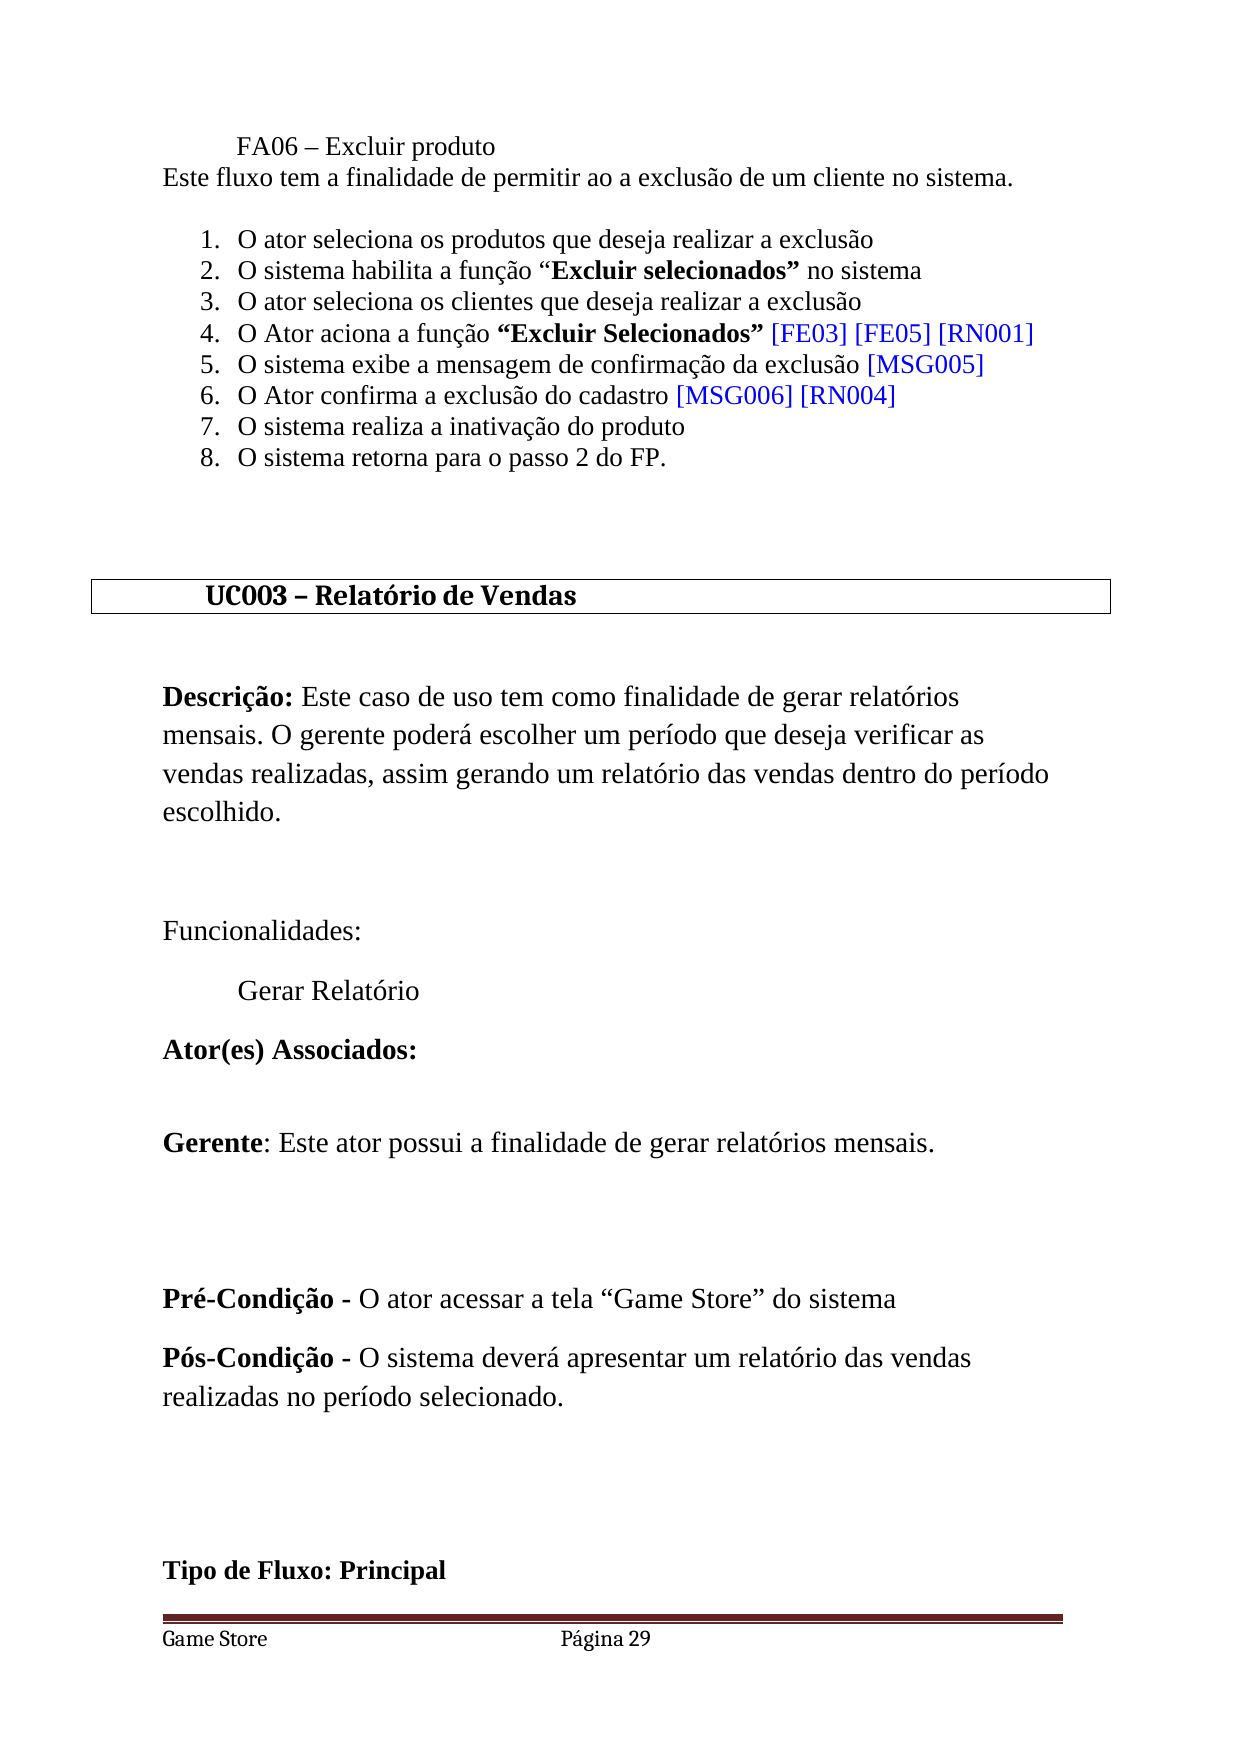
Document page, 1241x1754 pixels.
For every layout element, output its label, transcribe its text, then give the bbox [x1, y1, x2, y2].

text Gerente: Este ator possui a finalidade de gerar relatórios mensais. [162, 1125, 1063, 1158]
text Tipo de Fluxo: Principal [162, 1554, 1063, 1585]
list Gerar Relatório [237, 973, 1063, 1006]
list O ator seleciona os clientes que deseja realizar a exclusão [200, 286, 1063, 317]
text Pré-Condição - O ator acessar a tela “Game Store” do sistema [162, 1281, 1063, 1314]
list O sistema retorna para o passo 2 do FP. [200, 441, 1063, 472]
text FA06 – Excluir produto [162, 130, 1063, 161]
text Funcionalidades: [162, 913, 1063, 947]
text Pós-Condição - O sistema deverá apresentar um relatório das vendas realizadas no período selecionado. [162, 1340, 1063, 1412]
text Descrição: Este caso de uso tem como finalidade de gerar relatórios mensais. O gerente poderá escolher um período que deseja verificar as vendas realizadas, assim gerando um relatório das vendas dentro do período escolhido. [162, 679, 1063, 828]
table_header UC003 – Relatório de Vendas [92, 580, 1110, 613]
list O Ator aciona a função “Excluir Selecionados” [FE03] [FE05] [RN001] [200, 317, 1063, 348]
list O Ator confirma a exclusão do cadastro [MSG006] [RN004] [200, 379, 1063, 410]
text Ator(es) Associados: [162, 1032, 1063, 1066]
list O sistema habilita a função “Excluir selecionados” no sistema [200, 254, 1063, 286]
list O sistema realiza a inativação do produto [200, 410, 1063, 441]
text Este fluxo tem a finalidade de permitir ao a exclusão de um cliente no sistema. [162, 161, 1063, 192]
list O ator seleciona os produtos que deseja realizar a exclusão [200, 223, 1063, 254]
list O sistema exibe a mensagem de confirmação da exclusão [MSG005] [200, 348, 1063, 379]
